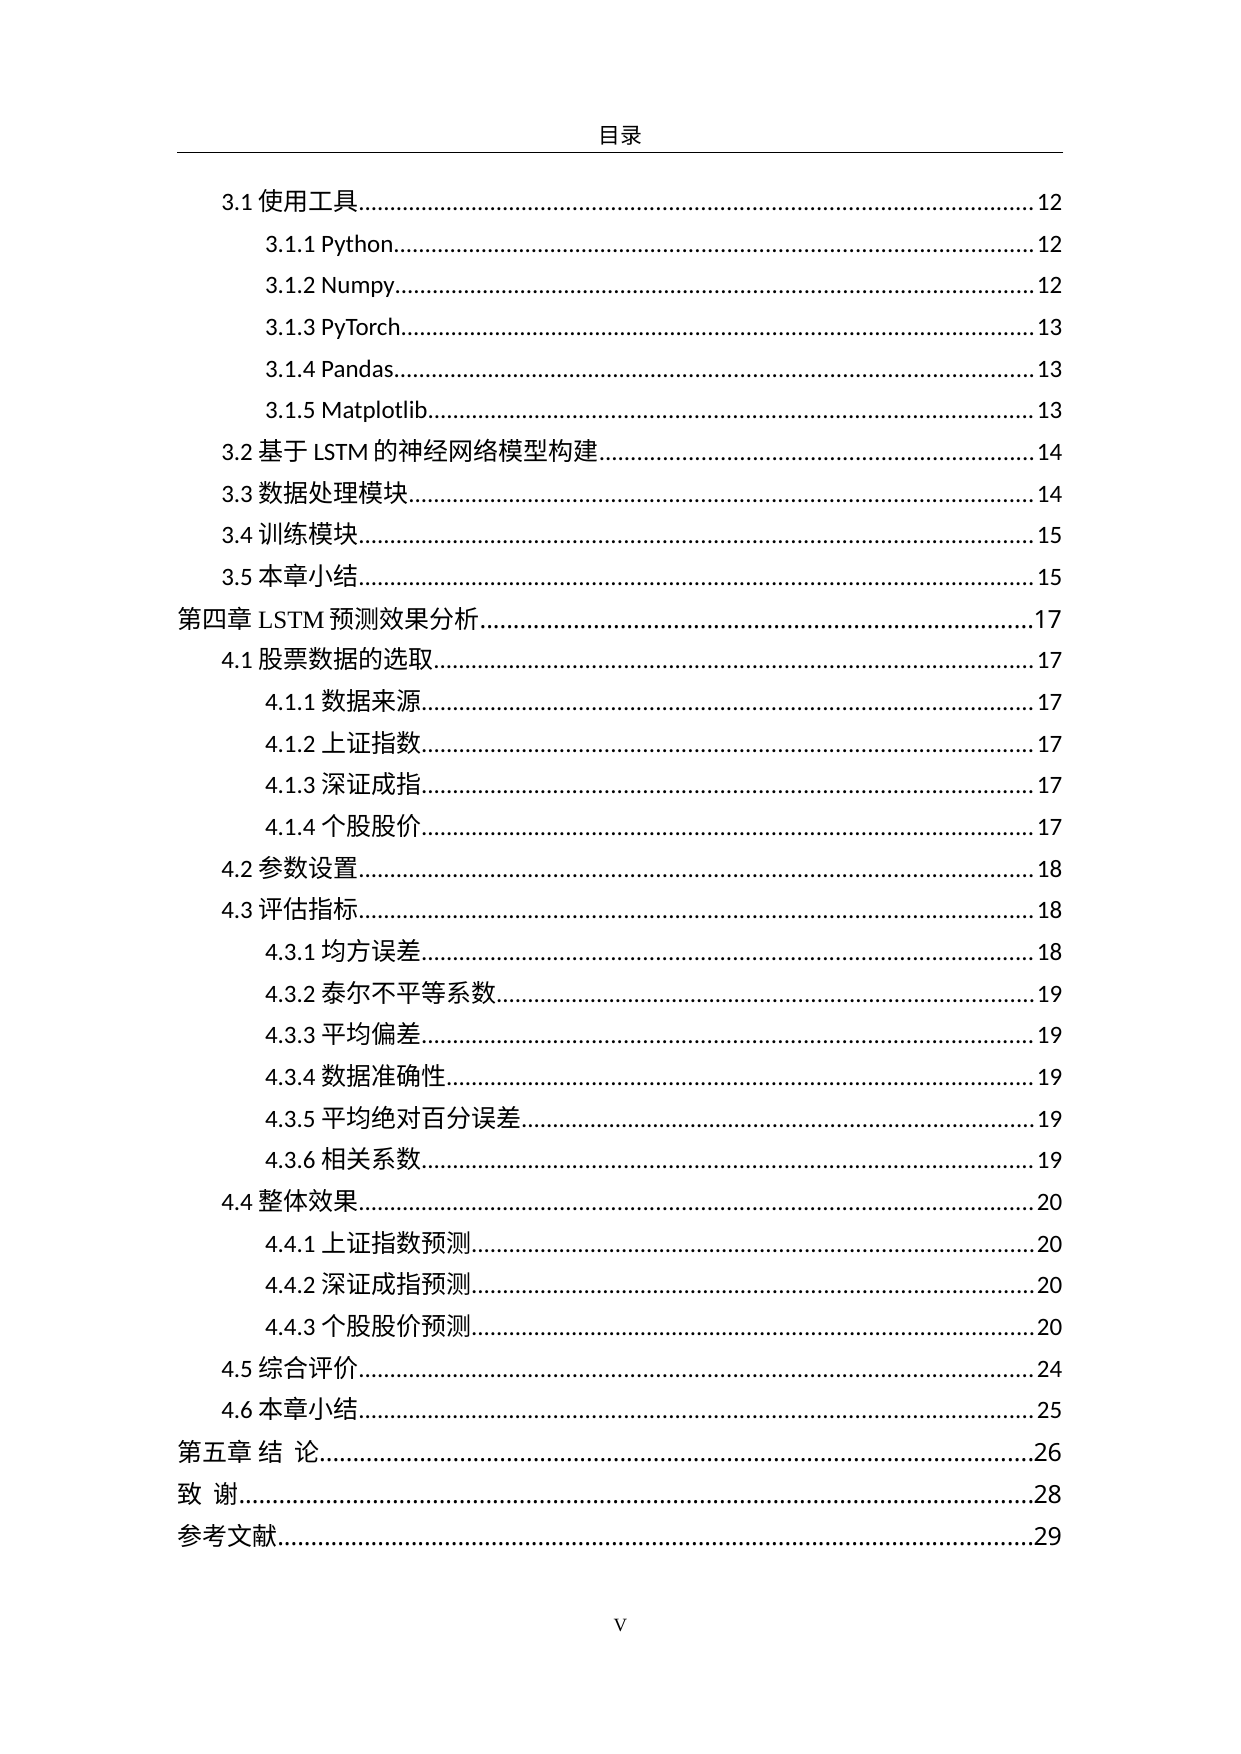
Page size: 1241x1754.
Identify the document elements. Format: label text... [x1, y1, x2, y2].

text 4.4 整体效果 20 [221, 1177, 1063, 1219]
text 4.3.4 数据准确性 19 [265, 1052, 1063, 1094]
text 3.1.5 Matplotlib 13 [265, 386, 1063, 427]
text 参考文献 29 [177, 1511, 1063, 1552]
text 4.1.2 上证指数 17 [265, 719, 1063, 761]
text 4.4.3 个股股价预测 20 [265, 1302, 1063, 1344]
text 4.4.2 深证成指预测 20 [265, 1261, 1063, 1302]
text 4.4.1 上证指数预测 20 [265, 1219, 1063, 1261]
text 4.1.1 数据来源 17 [265, 677, 1063, 719]
text 4.5 综合评价 24 [221, 1344, 1063, 1386]
text 4.3.1 均方误差 18 [265, 927, 1063, 969]
text 4.1.3 深证成指 17 [265, 761, 1063, 802]
text 4.3.3 平均偏差 19 [265, 1011, 1063, 1052]
text 4.3.5 平均绝对百分误差 19 [265, 1094, 1063, 1136]
text 4.3.2 泰尔不平等系数 19 [265, 969, 1063, 1011]
text 致 谢 28 [177, 1469, 1063, 1511]
text 4.1 股票数据的选取 17 [221, 636, 1063, 677]
text 3.1 使用工具 12 [221, 177, 1063, 219]
text 3.1.4 Pandas 13 [265, 344, 1063, 386]
text 4.3 评估指标 18 [221, 886, 1063, 927]
text 3.1.3 PyTorch 13 [265, 302, 1063, 344]
text 4.6 本章小结 25 [221, 1386, 1063, 1427]
text 第五章 结 论 26 [177, 1427, 1063, 1469]
text 3.1.2 Numpy 12 [265, 261, 1063, 302]
text 3.3 数据处理模块 14 [221, 469, 1063, 511]
text 4.3.6 相关系数 19 [265, 1136, 1063, 1177]
text 4.2 参数设置 18 [221, 844, 1063, 886]
text 3.5 本章小结 15 [221, 552, 1063, 594]
text 第四章 LSTM预测效果分析 17 [177, 594, 1063, 636]
text 3.1.1 Python 12 [265, 219, 1063, 261]
text 4.1.4 个股股价 17 [265, 802, 1063, 844]
text 3.2 基于LSTM的神经网络模型构建 14 [221, 427, 1063, 469]
text 3.4 训练模块 15 [221, 511, 1063, 552]
